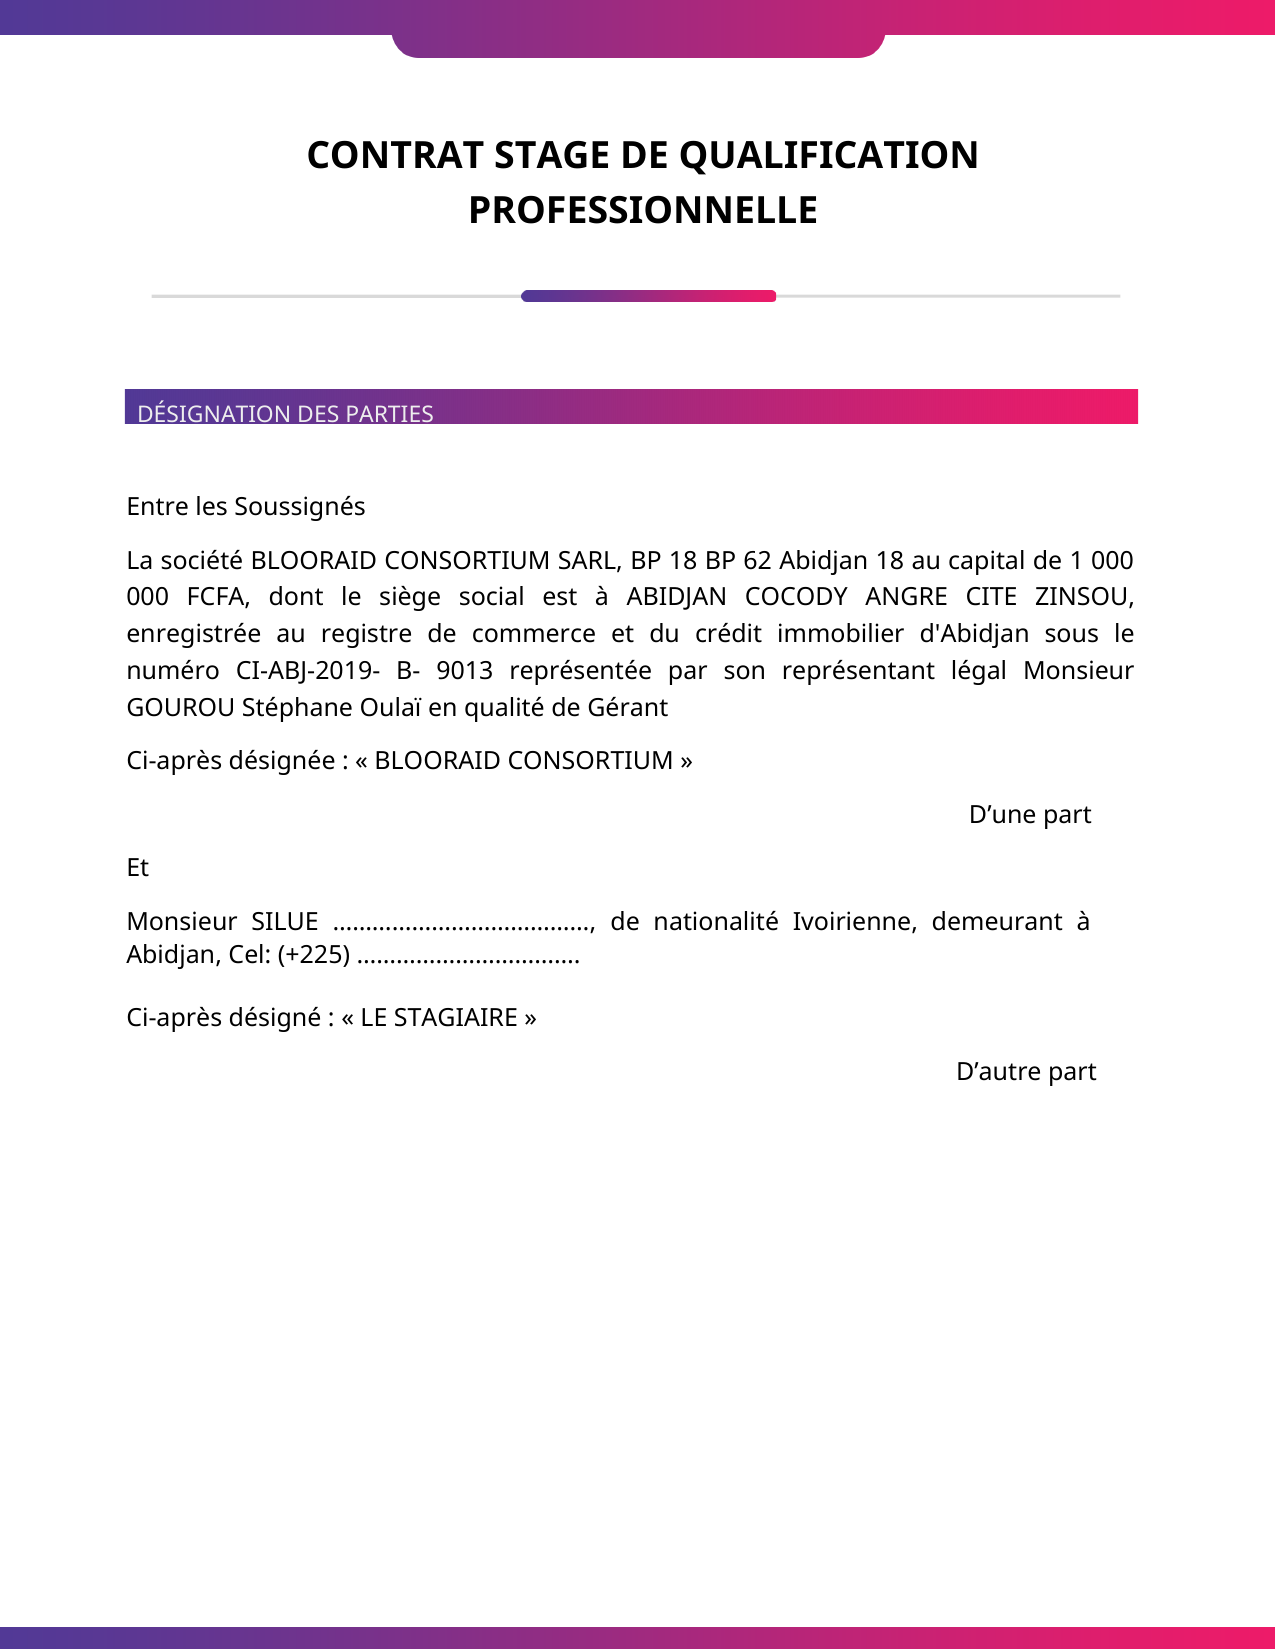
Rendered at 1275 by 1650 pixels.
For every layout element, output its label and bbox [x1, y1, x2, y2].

picture [0, 0, 1275, 58]
picture [521, 290, 777, 302]
picture [124, 389, 1139, 424]
picture [0, 1627, 1275, 1649]
